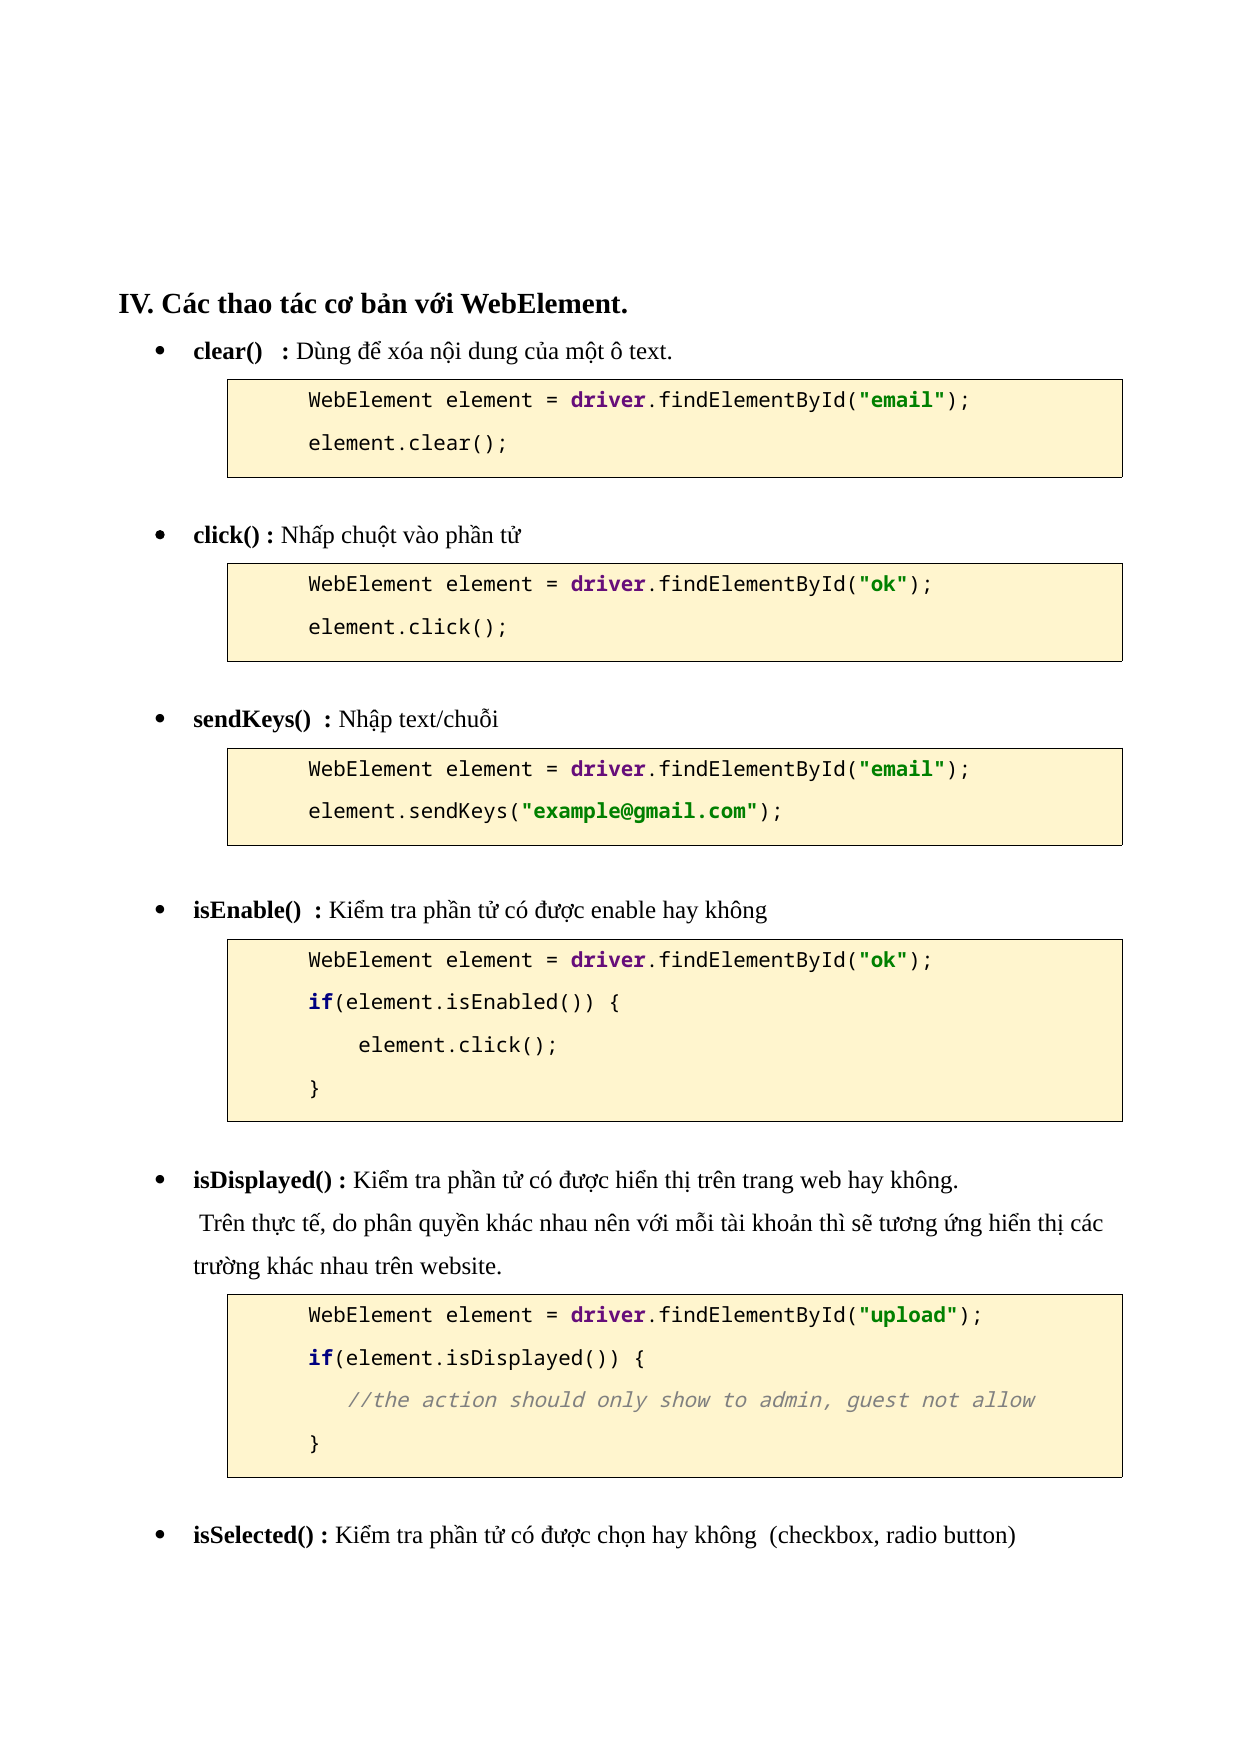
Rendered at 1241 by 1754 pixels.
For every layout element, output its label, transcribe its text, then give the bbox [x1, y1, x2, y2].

list clear() : Dùng để xóa nội dung của một ô text. [156, 336, 1122, 365]
list isDisplayed() : Kiểm tra phần tử có được hiển thị trên trang web hay không. Trên thực tế, do phân quyền khác nhau nên với mỗi tài khoản thì sẽ tương ứng hiển thị các trường khác nhau trên website. [156, 1165, 1122, 1280]
table_header WebElement element = driver.findElementById("ok"); element.click(); [228, 564, 1122, 661]
table_header WebElement element = driver.findElementById("ok"); if(element.isEnabled()) { element.click(); } [228, 940, 1122, 1121]
table_header WebElement element = driver.findElementById("email"); element.sendKeys("example@gmail.com"); [228, 749, 1122, 845]
list isEnable() : Kiểm tra phần tử có được enable hay không [156, 896, 1122, 924]
list isSelected() : Kiểm tra phần tử có được chọn hay không (checkbox, radio button) [156, 1520, 1122, 1549]
text IV. Các thao tác cơ bản với WebElement. [118, 286, 1122, 319]
list sendKeys() : Nhập text/chuỗi [156, 704, 1122, 733]
list click() : Nhấp chuột vào phần tử [156, 520, 1122, 549]
table_header WebElement element = driver.findElementById("upload"); if(element.isDisplayed()) { //the action should only show to admin, guest not allow } [228, 1295, 1122, 1477]
table_header WebElement element = driver.findElementById("email"); element.clear(); [228, 380, 1122, 477]
